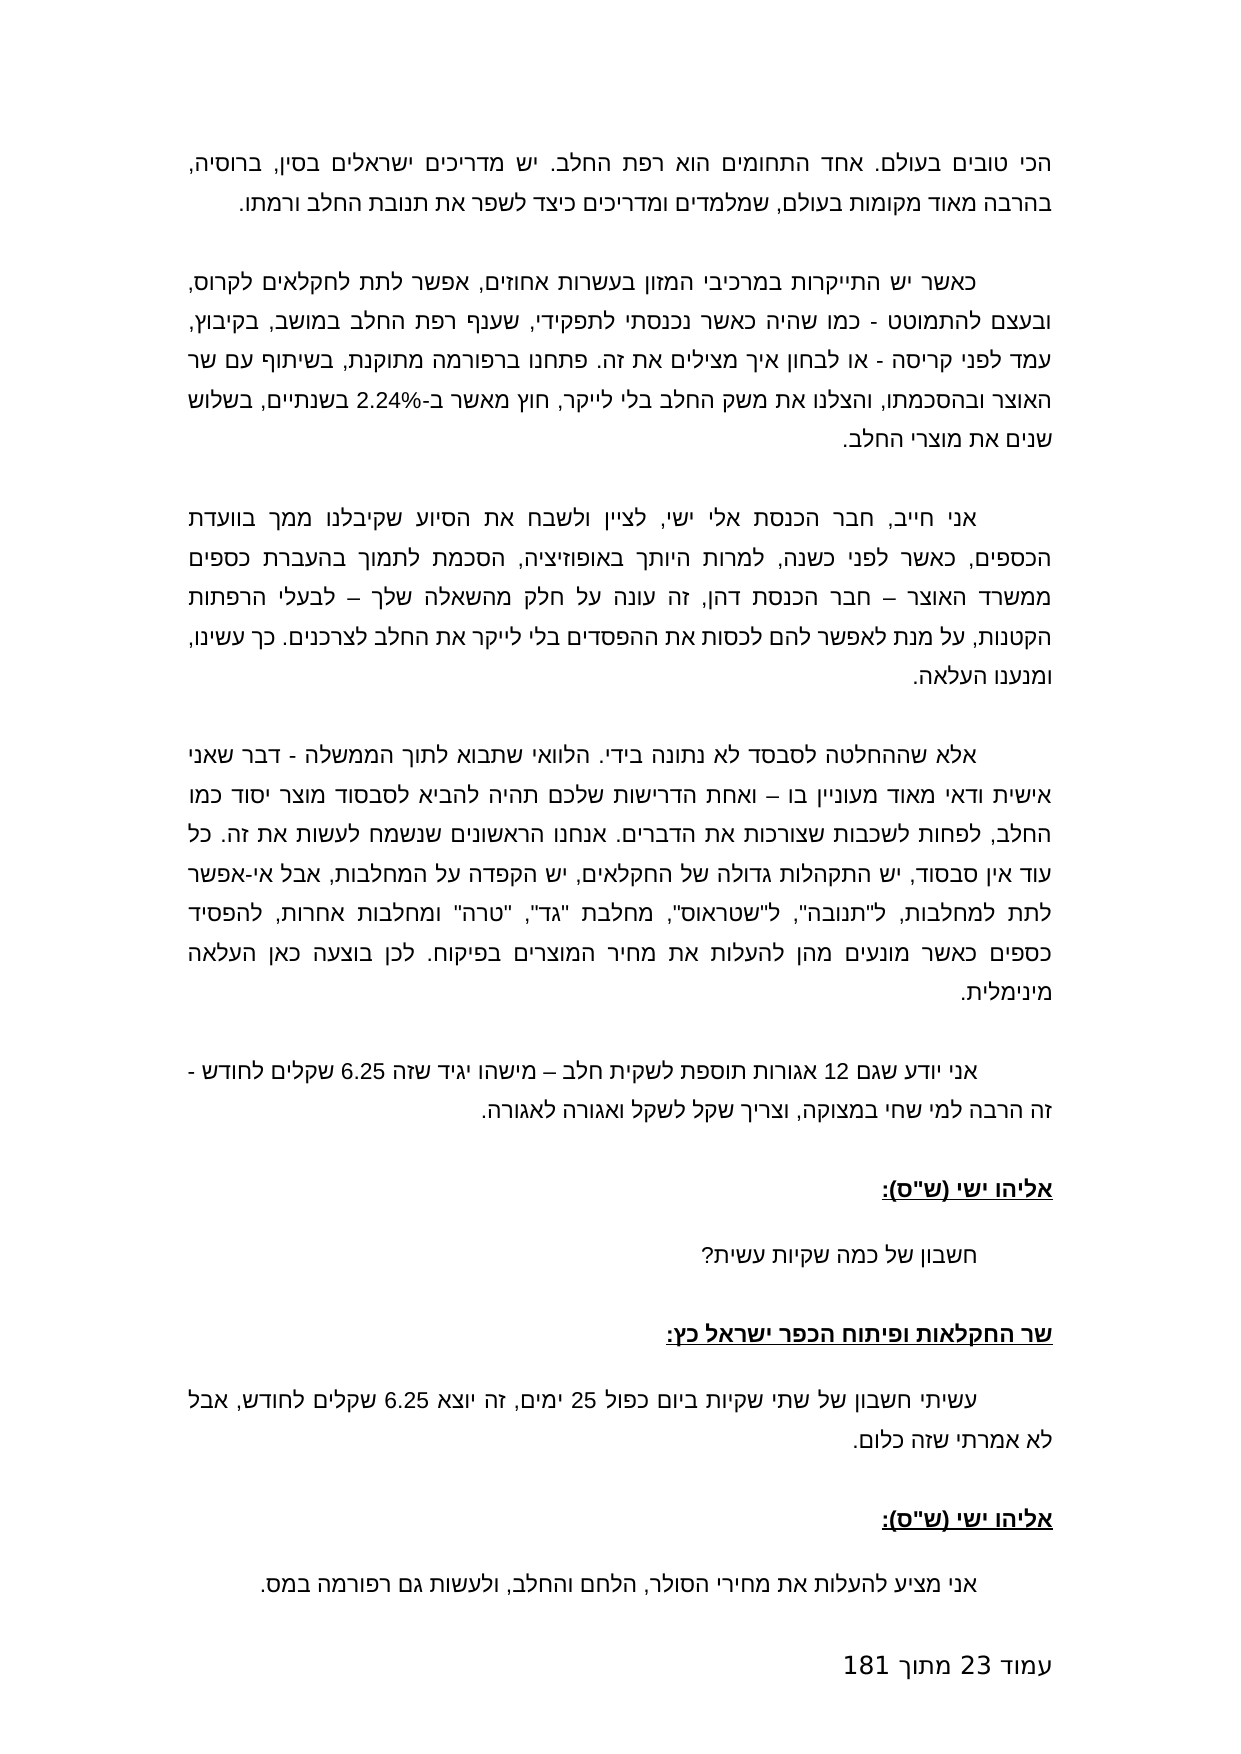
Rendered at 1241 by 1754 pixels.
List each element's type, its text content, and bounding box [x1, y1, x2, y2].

text כאשר יש התייקרות במרכיבי המזון בעשרות אחוזים, אפשר לתת לחקלאים לקרוס, ובעצם להתמוטט - כמו שהיה כאשר נכנסתי לתפקידי, שענף רפת החלב במושב, בקיבוץ, עמד לפני קריסה - או לבחון איך מצילים את זה. פתחנו ברפורמה מתוקנת, בשיתוף עם שר האוצר ובהסכמתו, והצלנו את משק החלב בלי לייקר, חוץ מאשר ב-2.24% בשנתיים, בשלוש שנים את מוצרי החלב. [187, 268, 1053, 453]
text שר החקלאות ופיתוח הכפר ישראל כץ: [187, 1321, 1053, 1348]
text אני מציע להעלות את מחירי הסולר, הלחם והחלב, ולעשות גם רפורמה במס. [187, 1571, 1053, 1598]
text אליהו ישי (ש"ס): [187, 1506, 1053, 1532]
text עשיתי חשבון של שתי שקיות ביום כפול 25 ימים, זה יוצא 6.25 שקלים לחודש, אבל לא אמרתי שזה כלום. [187, 1387, 1053, 1453]
text חשבון של כמה שקיות עשית? [187, 1242, 1053, 1269]
text אלא שההחלטה לסבסד לא נתונה בידי. הלוואי שתבוא לתוך הממשלה - דבר שאני אישית ודאי מאוד מעוניין בו – ואחת הדרישות שלכם תהיה להביא לסבסוד מוצר יסוד כמו החלב, לפחות לשכבות שצורכות את הדברים. אנחנו הראשונים שנשמח לעשות את זה. כל עוד אין סבסוד, יש התקהלות גדולה של החקלאים, יש הקפדה על המחלבות, אבל אי-אפשר לתת למחלבות, ל"תנובה", ל"שטראוס", מחלבת "גד", "טרה" ומחלבות אחרות, להפסיד כספים כאשר מונעים מהן להעלות את מחיר המוצרים בפיקוח. לכן בוצעה כאן העלאה מינימלית. [187, 742, 1053, 1005]
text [187, 150, 1053, 216]
text אני חייב, חבר הכנסת אלי ישי, לציין ולשבח את הסיוע שקיבלנו ממך בוועדת הכספים, כאשר לפני כשנה, למרות היותך באופוזיציה, הסכמת לתמוך בהעברת כספים ממשרד האוצר – חבר הכנסת דהן, זה עונה על חלק מהשאלה שלך – לבעלי הרפתות הקטנות, על מנת לאפשר להם לכסות את ההפסדים בלי לייקר את החלב לצרכנים. כך עשינו, ומנענו העלאה. [187, 505, 1053, 689]
text אליהו ישי (ש"ס): [187, 1176, 1053, 1203]
text אני יודע שגם 12 אגורות תוספת לשקית חלב – מישהו יגיד שזה 6.25 שקלים לחודש - זה הרבה למי שחי במצוקה, וצריך שקל לשקל ואגורה לאגורה. [187, 1058, 1053, 1124]
